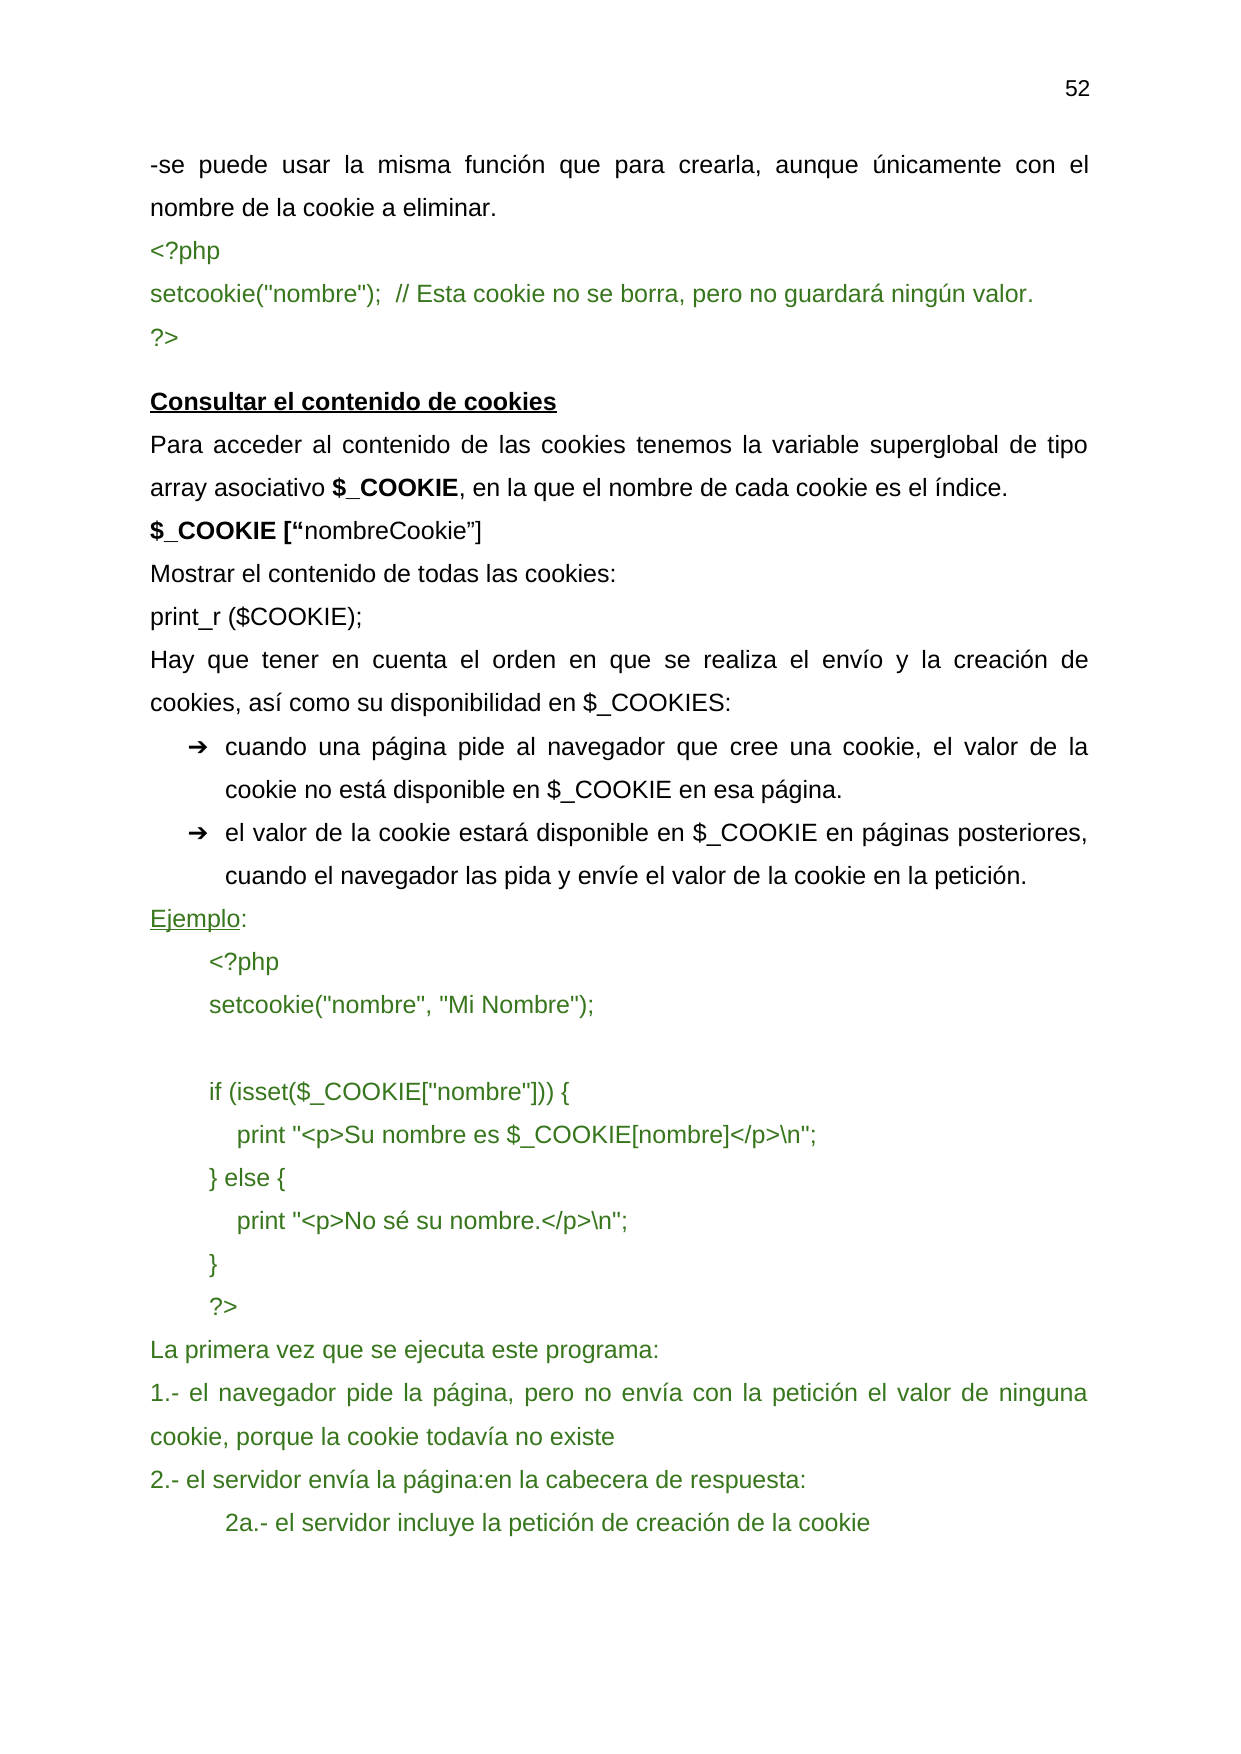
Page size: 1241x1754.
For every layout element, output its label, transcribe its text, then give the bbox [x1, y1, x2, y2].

list el valor de la cookie estará disponible en $_COOKIE en páginas posteriores, cuando el navegador las pida y envíe el valor de la cookie en la petición. [187, 818, 1090, 889]
text Para acceder al contenido de las cookies tenemos la variable superglobal de tipo array asociativo $_COOKIE, en la que el nombre de cada cookie es el índice. [150, 429, 1090, 501]
text Hay que tener en cuenta el orden en que se realiza el envío y la creación de cookies, así como su disponibilidad en $_COOKIES: [150, 645, 1090, 717]
text 2.- el servidor envía la página:en la cabecera de respuesta: [150, 1464, 1090, 1493]
text ?> [209, 1292, 1090, 1321]
text } else { [209, 1163, 1090, 1191]
text print "<p>No sé su nombre.</p>\n"; [209, 1206, 1090, 1234]
text Mostrar el contenido de todas las cookies: [150, 559, 1090, 588]
text ?> [150, 322, 1090, 351]
text <?php [150, 236, 1090, 265]
text print "<p>Su nombre es $_COOKIE[nombre]</p>\n"; [209, 1119, 1090, 1148]
text print_r ($COOKIE); [150, 602, 1090, 631]
text 1.- el navegador pide la página, pero no envía con la petición el valor de ninguna cookie, porque la cookie todavía no existe [150, 1378, 1090, 1450]
text setcookie("nombre"); // Esta cookie no se borra, pero no guardará ningún valor. [150, 279, 1090, 308]
text $_COOKIE [“nombreCookie”] [150, 516, 1090, 544]
text if (isset($_COOKIE["nombre"])) { [209, 1076, 1090, 1105]
text setcookie("nombre", "Mi Nombre"); [209, 990, 1090, 1019]
text } [209, 1249, 1090, 1278]
text -se puede usar la misma función que para crearla, aunque únicamente con el nombre de la cookie a eliminar. [150, 150, 1090, 222]
list cuando una página pide al navegador que cree una cookie, el valor de la cookie no está disponible en $_COOKIE en esa página. [187, 731, 1090, 803]
text <?php [209, 947, 1090, 976]
text La primera vez que se ejecuta este programa: [150, 1335, 1090, 1364]
text Consultar el contenido de cookies [150, 386, 1090, 415]
text Ejemplo: [150, 904, 1090, 933]
text 2a.- el servidor incluye la petición de creación de la cookie [150, 1508, 1090, 1536]
